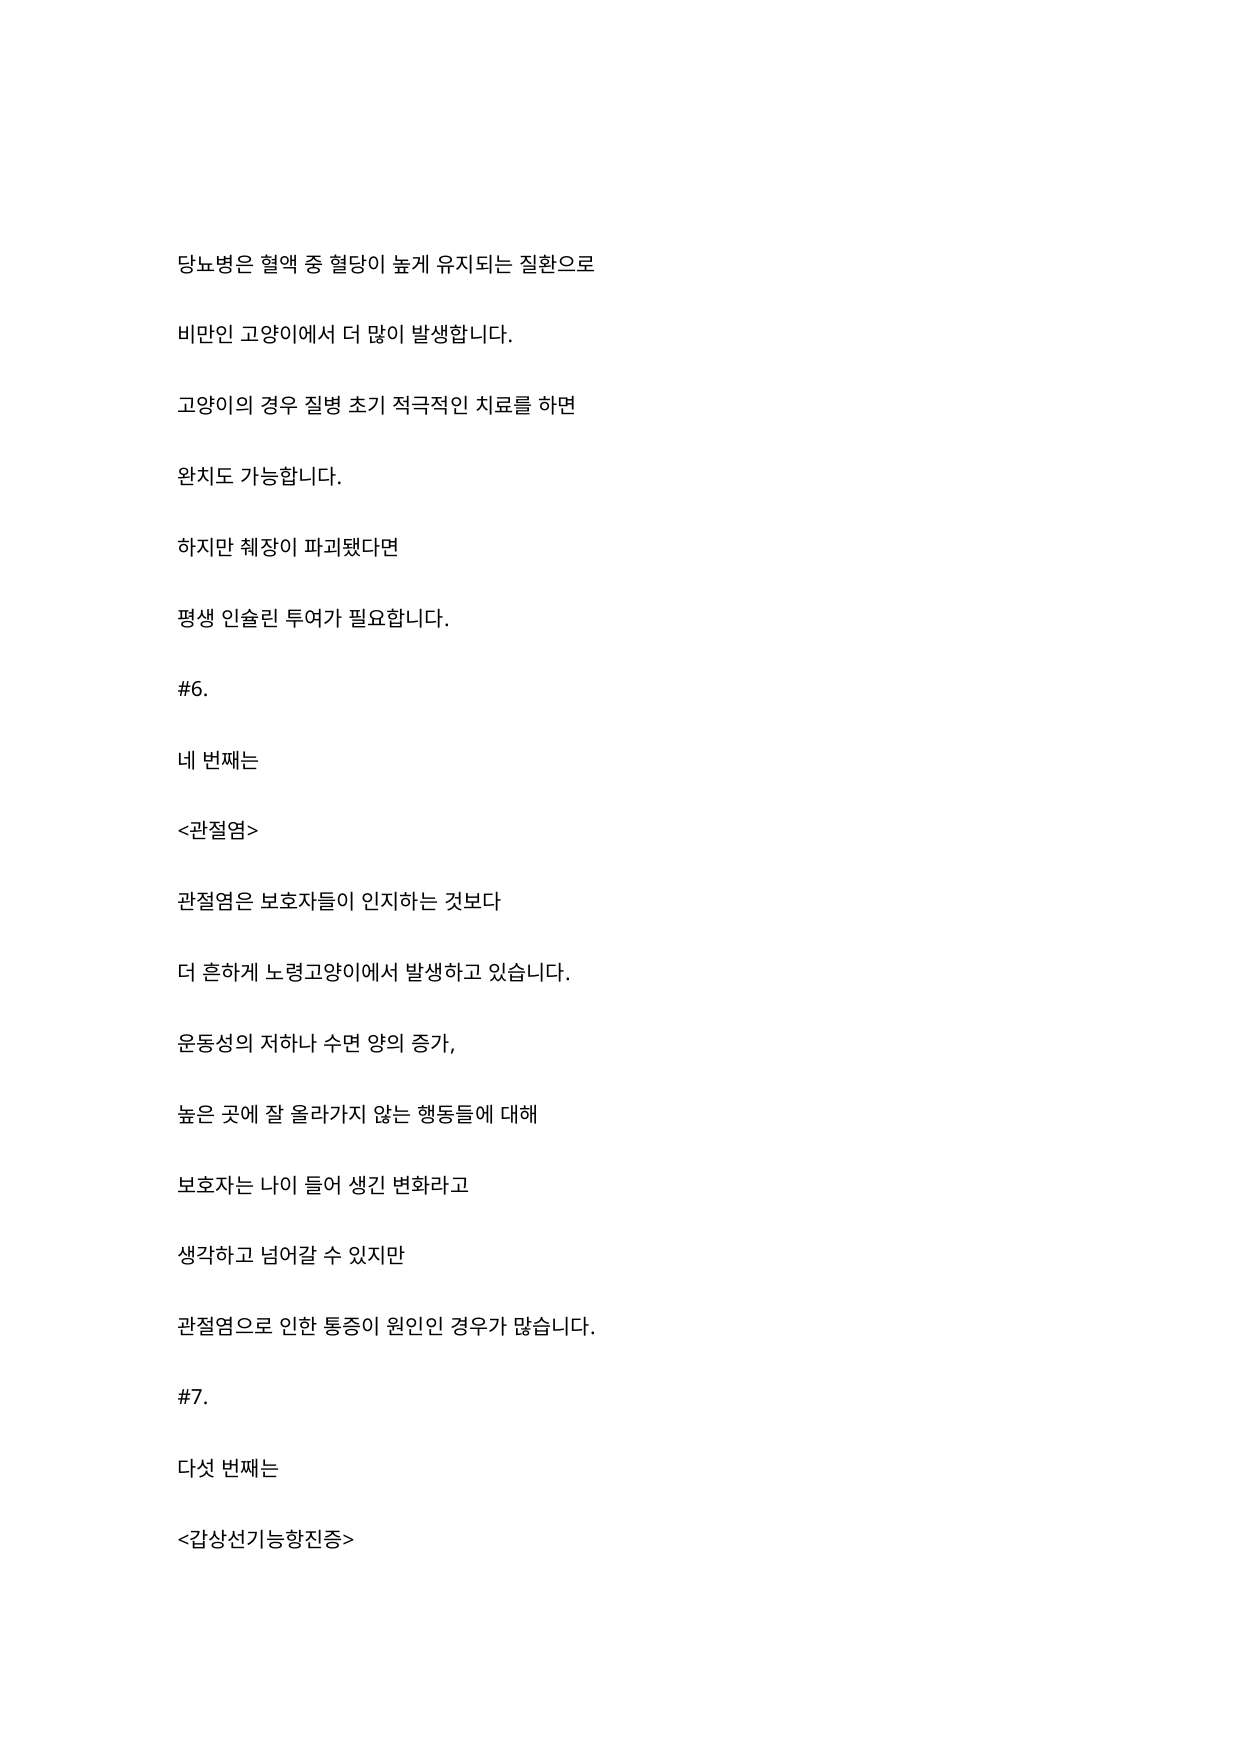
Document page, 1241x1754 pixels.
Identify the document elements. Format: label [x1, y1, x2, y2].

text [177, 210, 1063, 1556]
